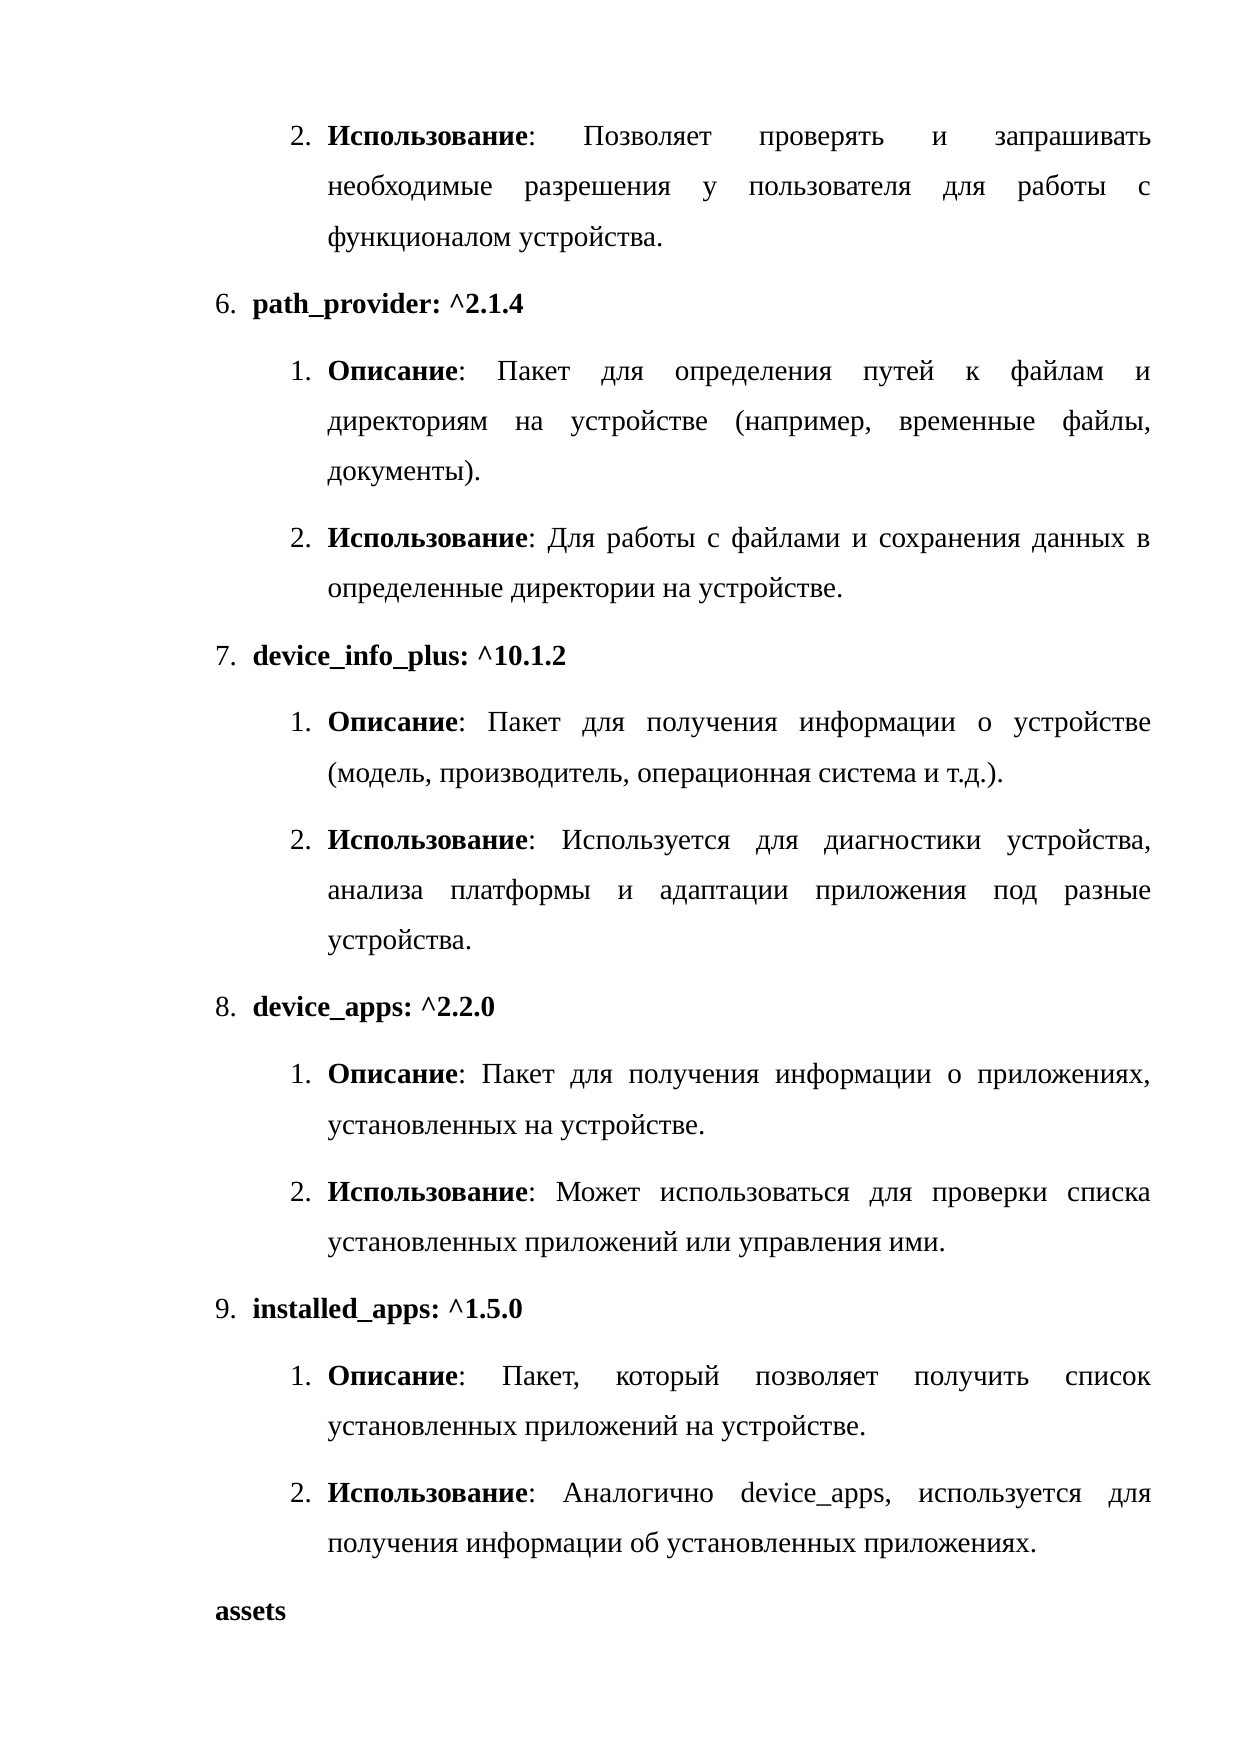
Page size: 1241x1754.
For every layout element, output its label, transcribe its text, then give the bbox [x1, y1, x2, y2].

list Использование: Может использоваться для проверки списка установленных приложений или управления ими. [290, 1174, 1152, 1258]
list Описание: Пакет, который позволяет получить список установленных приложений на устройстве. [290, 1358, 1152, 1442]
list Использование: Для работы с файлами и сохранения данных в определенные директории на устройстве. [290, 520, 1152, 604]
list device_apps: ^2.2.0 [215, 989, 1152, 1023]
list Описание: Пакет для получения информации о устройстве (модель, производитель, операционная система и т.д.). [290, 704, 1152, 788]
list Использование: Используется для диагностики устройства, анализа платформы и адаптации приложения под разные устройства. [290, 822, 1152, 956]
list Описание: Пакет для получения информации о приложениях, установленных на устройстве. [290, 1056, 1152, 1140]
text assets [177, 1593, 1152, 1626]
list device_info_plus: ^10.1.2 [215, 638, 1152, 671]
list Описание: Пакет для определения путей к файлам и директориям на устройстве (например, временные файлы, документы). [290, 353, 1152, 487]
list path_provider: ^2.1.4 [215, 286, 1152, 319]
list Использование: Позволяет проверять и запрашивать необходимые разрешения у пользователя для работы с функционалом устройства. [290, 118, 1152, 252]
list Использование: Аналогично device_apps, используется для получения информации об установленных приложениях. [290, 1475, 1152, 1559]
list installed_apps: ^1.5.0 [215, 1291, 1152, 1324]
